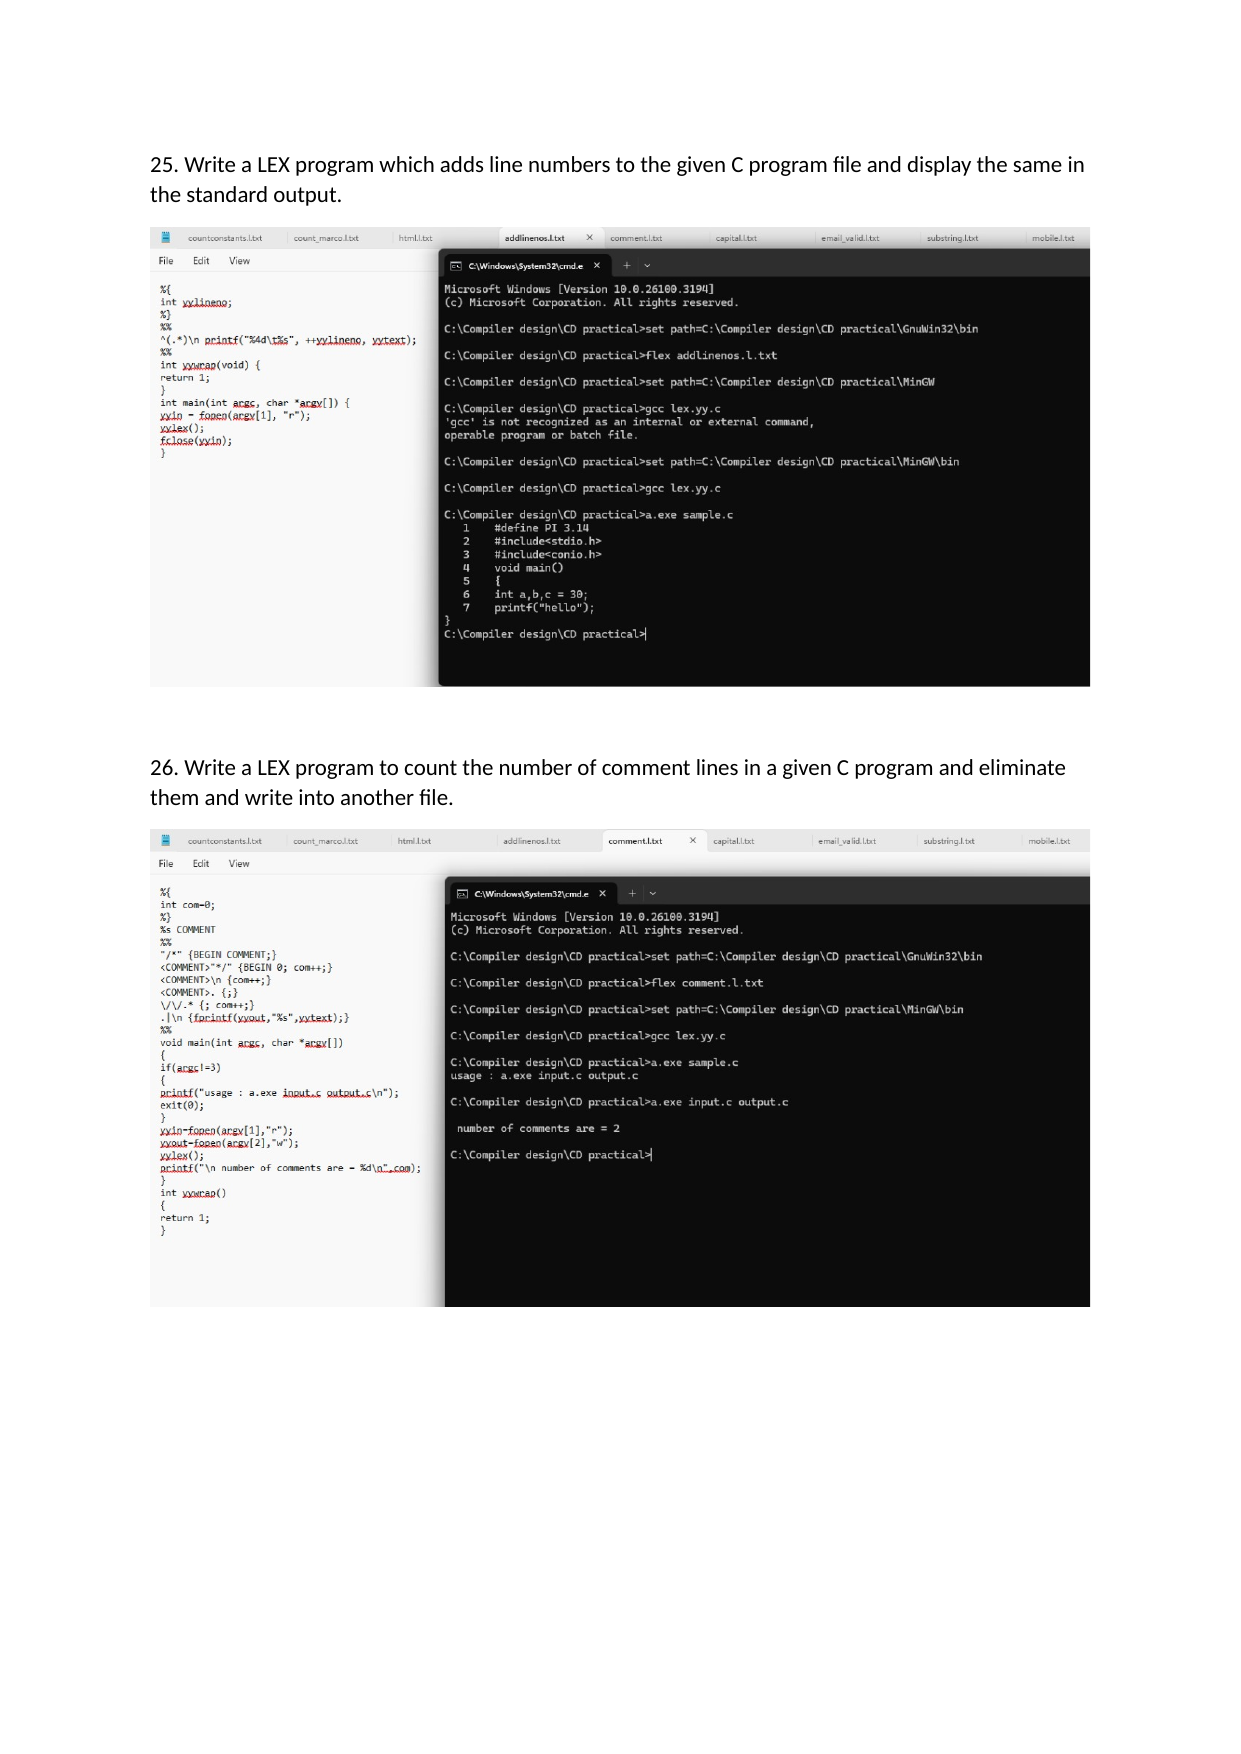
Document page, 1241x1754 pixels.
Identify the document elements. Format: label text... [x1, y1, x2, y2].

text 25. Write a LEX program which adds line numbers to the given C program file and display the same in the standard output. [150, 150, 1090, 208]
picture [150, 227, 1091, 687]
text 26. Write a LEX program to count the number of comment lines in a given C program and eliminate them and write into another file. [150, 753, 1090, 811]
picture [150, 829, 1091, 1307]
